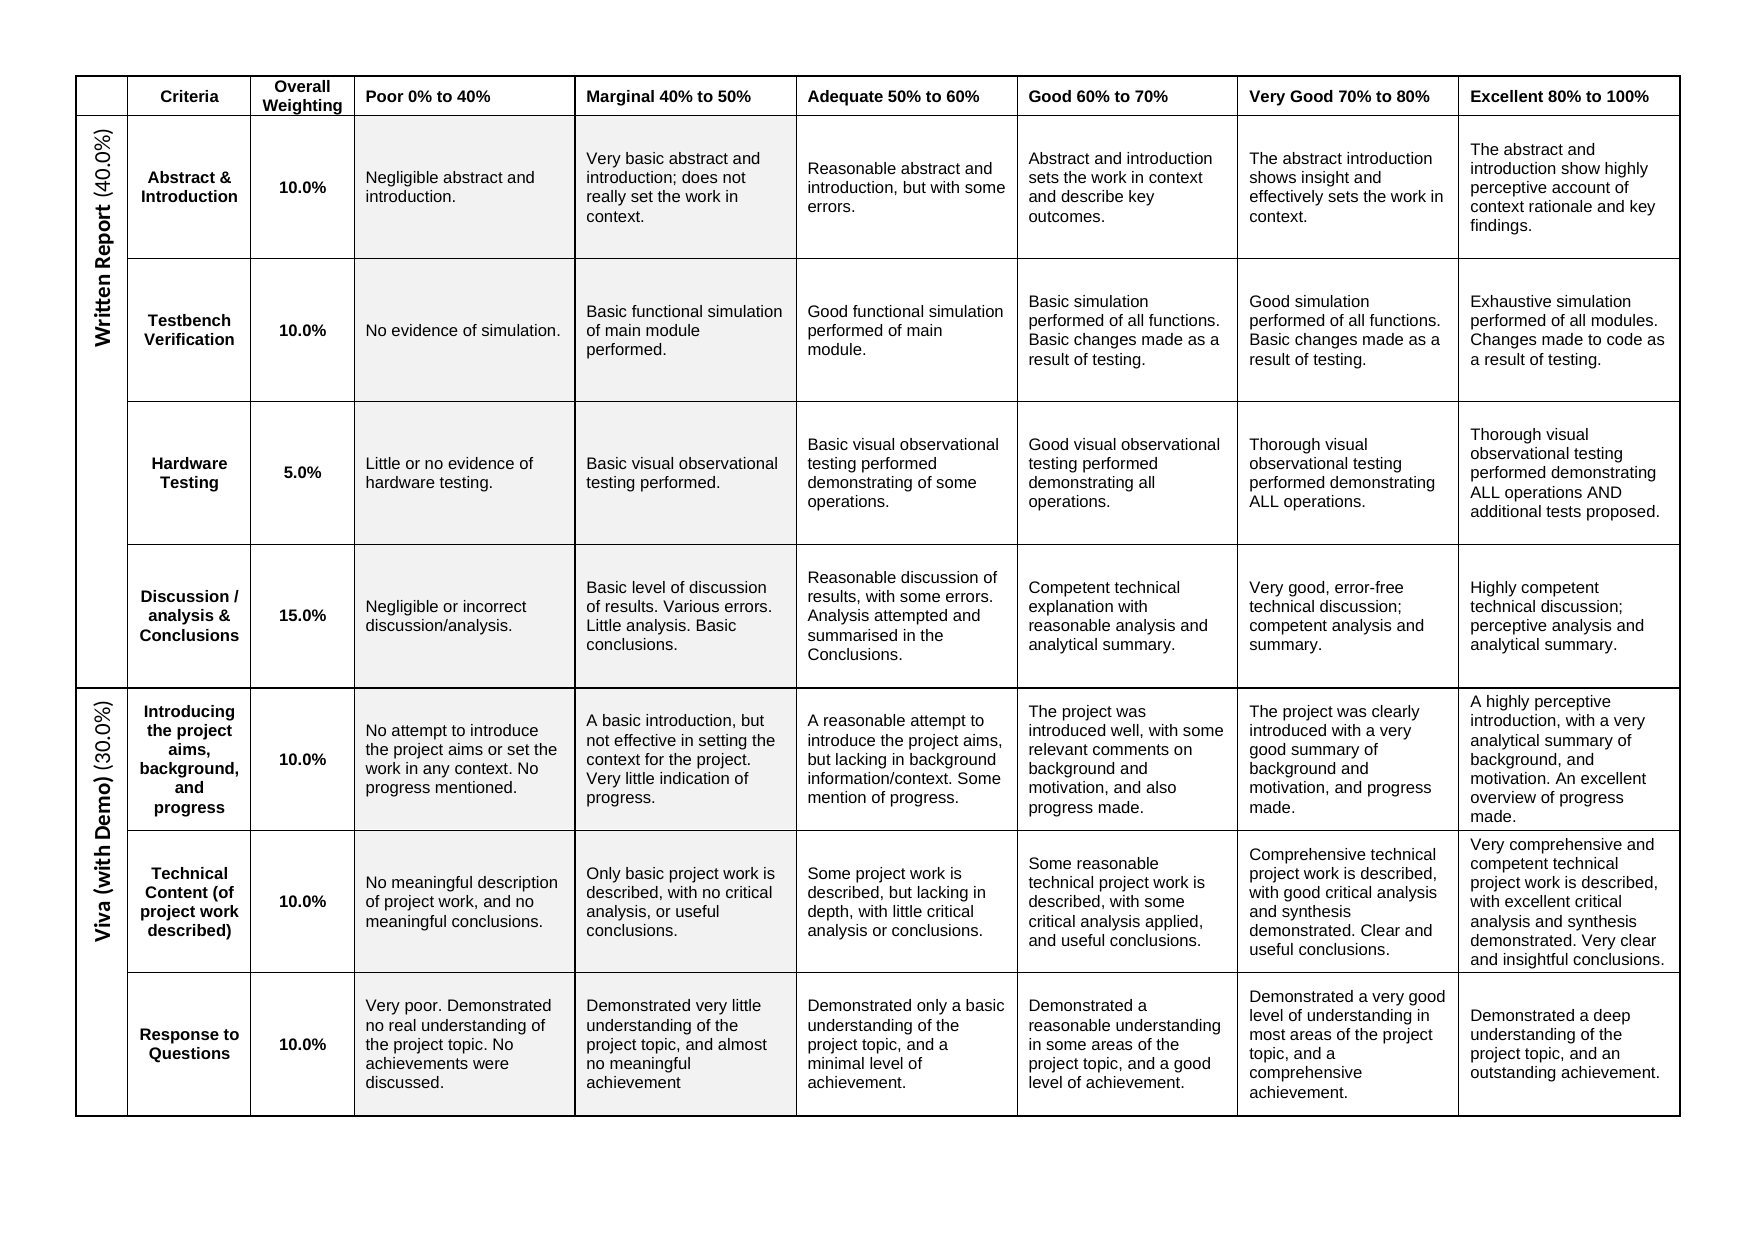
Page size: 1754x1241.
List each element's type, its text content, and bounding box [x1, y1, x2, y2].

table_header Poor 0% to 40% [355, 77, 574, 115]
table_cell A highly perceptive introduction, with a very analytical summary of background, and motivation. An excellent overview of progress made. [1459, 689, 1679, 829]
table_header Very Good 70% to 80% [1238, 77, 1458, 115]
table_cell Basic visual observational testing performed demonstrating of some operations. [797, 402, 1017, 544]
table_cell Thorough visual observational testing performed demonstrating ALL operations. [1238, 402, 1458, 544]
table_cell Basic visual observational testing performed. [576, 402, 796, 544]
table_cell Negligible or incorrect discussion/analysis. [355, 545, 574, 687]
table_cell No attempt to introduce the project aims or set the work in any context. No progress mentioned. [355, 689, 574, 829]
table_cell 5.0% [251, 402, 354, 544]
table_cell Basic simulation performed of all functions. Basic changes made as a result of testing. [1018, 259, 1237, 401]
table_cell 10.0% [251, 689, 354, 829]
table_cell Reasonable discussion of results, with some errors. Analysis attempted and summarised in the Conclusions. [797, 545, 1017, 687]
table_cell Competent technical explanation with reasonable analysis and analytical summary. [1018, 545, 1237, 687]
table_cell Good functional simulation performed of main module. [797, 259, 1017, 401]
table_cell Discussion /analysis & Conclusions [128, 545, 250, 687]
table_cell Very basic abstract and introduction; does not really set the work in context. [576, 116, 796, 258]
table_cell Reasonable abstract and introduction, but with some errors. [797, 116, 1017, 258]
table_cell Abstract & Introduction [128, 116, 250, 258]
table_cell Very poor. Demonstrated no real understanding of the project topic. No achievements were discussed. [355, 973, 574, 1115]
table_cell Some project work is described, but lacking in depth, with little critical analysis or conclusions. [797, 831, 1017, 972]
table_cell No meaningful description of project work, and no meaningful conclusions. [355, 831, 574, 972]
table_cell Highly competent technical discussion; perceptive analysis and analytical summary. [1459, 545, 1679, 687]
table_cell The project was clearly introduced with a very good summary of background and motivation, and progress made. [1238, 689, 1458, 829]
table_header Excellent 80% to 100% [1459, 77, 1679, 115]
table_cell Demonstrated very little understanding of the project topic, and almost no meaningful achievement [576, 973, 796, 1115]
table_cell Good visual observational testing performed demonstrating all operations. [1018, 402, 1237, 544]
table_cell A reasonable attempt to introduce the project aims, but lacking in background information/context. Some mention of progress. [797, 689, 1017, 829]
table_cell Viva (with Demo) (30.0%) [77, 689, 127, 1115]
table_cell Basic level of discussion of results. Various errors. Little analysis. Basic conclusions. [576, 545, 796, 687]
table_cell Response to Questions [128, 973, 250, 1115]
table_cell Written Report (40.0%) [77, 116, 127, 687]
table_header [77, 77, 127, 115]
table_cell Testbench Verification [128, 259, 250, 401]
table_cell Technical Content (of project work described) [128, 831, 250, 972]
table_header Good 60% to 70% [1018, 77, 1237, 115]
table_cell Introducing the project aims, background, and progress [128, 689, 250, 829]
table_cell Demonstrated a deep understanding of the project topic, and an outstanding achievement. [1459, 973, 1679, 1115]
table_cell The abstract and introduction show highly perceptive account of context rationale and key findings. [1459, 116, 1679, 258]
table_cell The project was introduced well, with some relevant comments on background and motivation, and also progress made. [1018, 689, 1237, 829]
table_cell The abstract introduction shows insight and effectively sets the work in context. [1238, 116, 1458, 258]
table_cell 10.0% [251, 259, 354, 401]
table_header Marginal 40% to 50% [576, 77, 796, 115]
table_cell 10.0% [251, 116, 354, 258]
table_cell Demonstrated a reasonable understanding in some areas of the project topic, and a good level of achievement. [1018, 973, 1237, 1115]
table_cell Only basic project work is described, with no critical analysis, or useful conclusions. [576, 831, 796, 972]
table_cell Exhaustive simulation performed of all modules. Changes made to code as a result of testing. [1459, 259, 1679, 401]
table_cell Some reasonable technical project work is described, with some critical analysis applied, and useful conclusions. [1018, 831, 1237, 972]
table_cell Demonstrated only a basic understanding of the project topic, and a minimal level of achievement. [797, 973, 1017, 1115]
table_header Criteria [128, 77, 250, 115]
table_cell Very comprehensive and competent technical project work is described, with excellent critical analysis and synthesis demonstrated. Very clear and insightful conclusions. [1459, 831, 1679, 972]
table_cell Abstract and introduction sets the work in context and describe key outcomes. [1018, 116, 1237, 258]
table_cell Very good, error-free technical discussion; competent analysis and summary. [1238, 545, 1458, 687]
table_cell Comprehensive technical project work is described, with good critical analysis and synthesis demonstrated. Clear and useful conclusions. [1238, 831, 1458, 972]
table_header Adequate 50% to 60% [797, 77, 1017, 115]
table_cell Negligible abstract and introduction. [355, 116, 574, 258]
table_header Overall Weighting [251, 77, 354, 115]
table_cell Good simulation performed of all functions. Basic changes made as a result of testing. [1238, 259, 1458, 401]
table_cell 15.0% [251, 545, 354, 687]
table_cell Demonstrated a very good level of understanding in most areas of the project topic, and a comprehensive achievement. [1238, 973, 1458, 1115]
table_cell 10.0% [251, 831, 354, 972]
table_cell Hardware Testing [128, 402, 250, 544]
table_cell Thorough visual observational testing performed demonstrating ALL operations AND additional tests proposed. [1459, 402, 1679, 544]
table_cell Basic functional simulation of main module performed. [576, 259, 796, 401]
table_cell 10.0% [251, 973, 354, 1115]
table_cell Little or no evidence of hardware testing. [355, 402, 574, 544]
table_cell No evidence of simulation. [355, 259, 574, 401]
table_cell A basic introduction, but not effective in setting the context for the project. Very little indication of progress. [576, 689, 796, 829]
